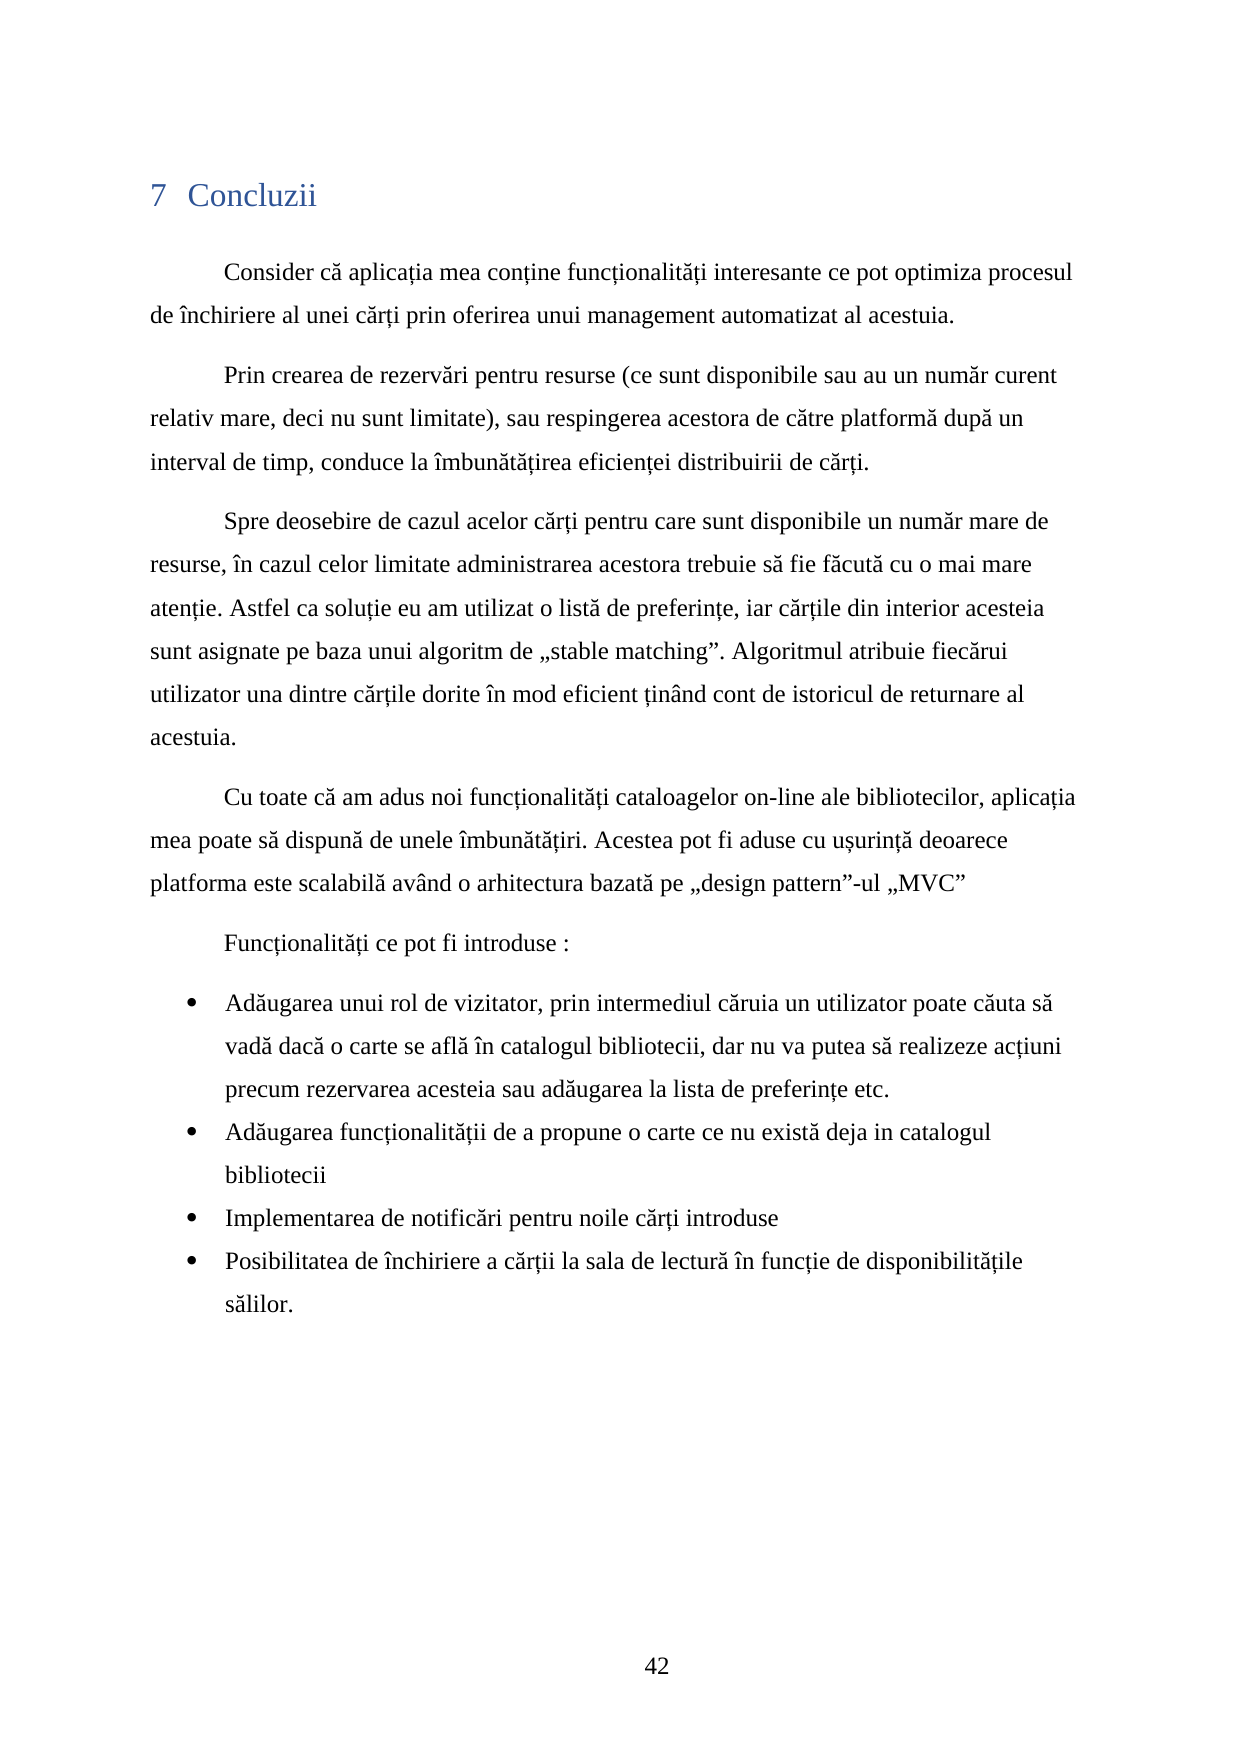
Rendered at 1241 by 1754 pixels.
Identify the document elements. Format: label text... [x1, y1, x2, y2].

subtitle Concluzii [150, 175, 1090, 213]
text Spre deosebire de cazul acelor cărți pentru care sunt disponibile un număr mare de resurse, în cazul celor limitate administrarea acestora trebuie să fie făcută cu o mai mare atenție. Astfel ca soluție eu am utilizat o listă de preferințe, iar cărțile din interior acesteia sunt asignate pe baza unui algoritm de „stable matching”. Algoritmul atribuie fiecărui utilizator una dintre cărțile dorite în mod eficient ținând cont de istoricul de returnare al acestuia. [150, 506, 1090, 751]
text Cu toate că am adus noi funcționalități cataloagelor on-line ale bibliotecilor, aplicația mea poate să dispună de unele îmbunătățiri. Acestea pot fi aduse cu ușurință deoarece platforma este scalabilă având o arhitectura bazată pe „design pattern”-ul „MVC” [150, 782, 1090, 897]
list Adăugarea funcționalității de a propune o carte ce nu există deja in catalogul bibliotecii [187, 1117, 1090, 1189]
list Adăugarea unui rol de vizitator, prin intermediul căruia un utilizator poate căuta să vadă dacă o carte se află în catalogul bibliotecii, dar nu va putea să realizeze acțiuni precum rezervarea acesteia sau adăugarea la lista de preferințe etc. [187, 988, 1090, 1103]
text Consider că aplicația mea conține funcționalități interesante ce pot optimiza procesul de închiriere al unei cărți prin oferirea unui management automatizat al acestuia. [150, 257, 1090, 329]
text Prin crearea de rezervări pentru resurse (ce sunt disponibile sau au un număr curent relativ mare, deci nu sunt limitate), sau respingerea acestora de către platformă după un interval de timp, conduce la îmbunătățirea eficienței distribuirii de cărți. [150, 360, 1090, 475]
text Funcționalități ce pot fi introduse : [150, 928, 1090, 957]
list Posibilitatea de închiriere a cărții la sala de lectură în funcție de disponibilitățile sălilor. [187, 1246, 1090, 1318]
list Implementarea de notificări pentru noile cărți introduse [187, 1203, 1090, 1232]
